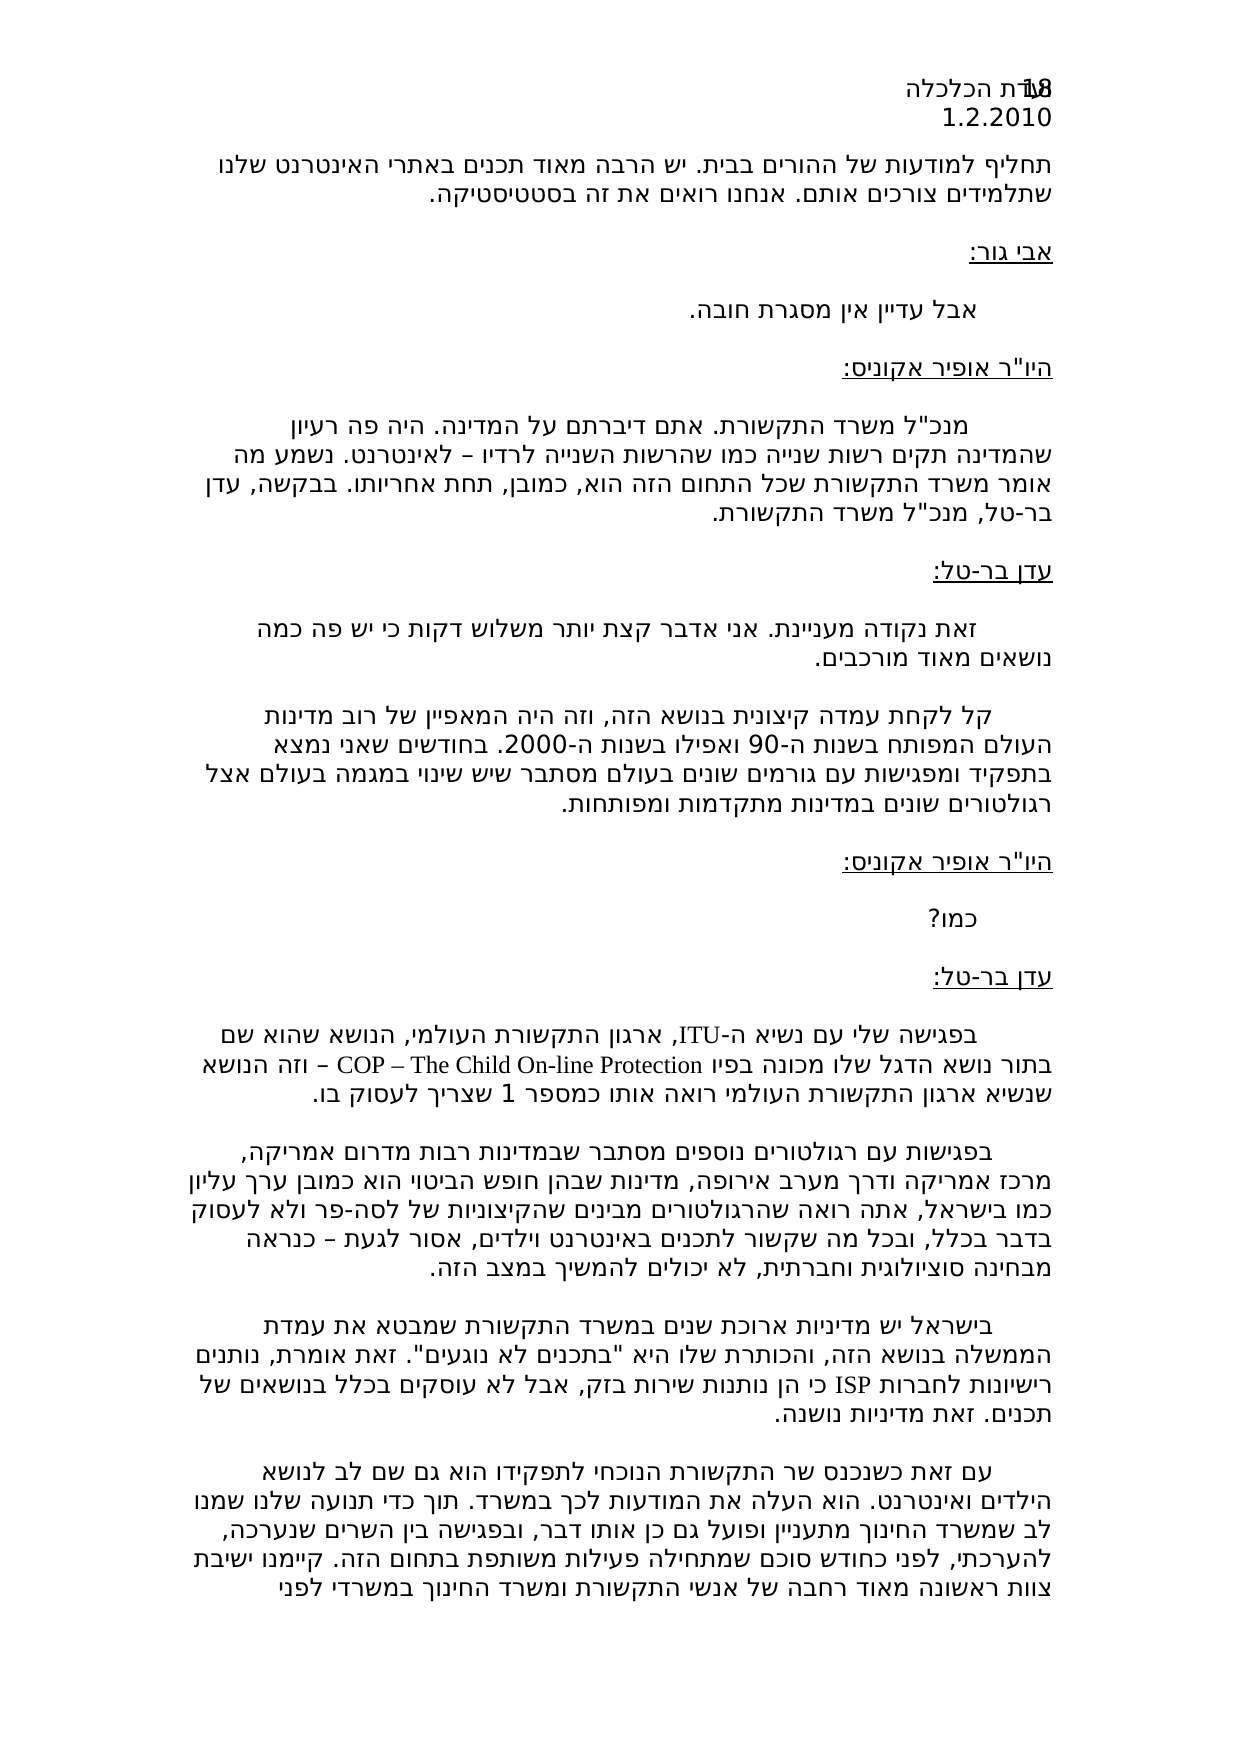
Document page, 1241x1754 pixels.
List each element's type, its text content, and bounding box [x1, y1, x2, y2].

text קל לקחת עמדה קיצונית בנושא הזה, וזה היה המאפיין של רוב מדינות העולם המפותח בשנות ה-90 ואפילו בשנות ה-2000. בחודשים שאני נמצא בתפקיד ומפגישות עם גורמים שונים בעולם מסתבר שיש שינוי במגמה בעולם אצל רגולטורים שונים במדינות מתקדמות ומפותחות. [187, 701, 1053, 818]
text עדן בר-טל: [187, 962, 1053, 992]
text זאת נקודה מעניינת. אני אדבר קצת יותר משלוש דקות כי יש פה כמה נושאים מאוד מורכבים. [187, 614, 1053, 672]
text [187, 1457, 1053, 1603]
text בישראל יש מדיניות ארוכת שנים במשרד התקשורת שמבטא את עמדת הממשלה בנושא הזה, והכותרת שלו היא "בתכנים לא נוגעים". זאת אומרת, נותנים רישיונות לחברות ISP כי הן נותנות שירות בזק, אבל לא עוסקים בכלל בנושאים של תכנים. זאת מדיניות נושנה. [187, 1311, 1053, 1428]
text אבי גור: [187, 237, 1053, 266]
text אבל עדיין אין מסגרת חובה. [187, 295, 1053, 324]
text עדן בר-טל: [187, 556, 1053, 585]
text בפגישות עם רגולטורים נוספים מסתבר שבמדינות רבות מדרום אמריקה, מרכז אמריקה ודרך מערב אירופה, מדינות שבהן חופש הביטוי הוא כמובן ערך עליון כמו בישראל, אתה רואה שהרגולטורים מבינים שהקיצוניות של לסה-פר ולא לעסוק בדבר בכלל, ובכל מה שקשור לתכנים באינטרנט וילדים, אסור לגעת – כנראה מבחינה סוציולוגית וחברתית, לא יכולים להמשיך במצב הזה. [187, 1137, 1053, 1283]
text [187, 150, 1053, 208]
text היו"ר אופיר אקוניס: [187, 847, 1053, 876]
text היו"ר אופיר אקוניס: [187, 353, 1053, 382]
text כמו? [187, 904, 1053, 934]
text מנכ"ל משרד התקשורת. אתם דיברתם על המדינה. היה פה רעיון שהמדינה תקים רשות שנייה כמו שהרשות השנייה לרדיו – לאינטרנט. נשמע מה אומר משרד התקשורת שכל התחום הזה הוא, כמובן, תחת אחריותו. בבקשה, עדן בר-טל, מנכ"ל משרד התקשורת. [187, 411, 1053, 527]
text בפגישה שלי עם נשיא ה-ITU, ארגון התקשורת העולמי, הנושא שהוא שם בתור נושא הדגל שלו מכונה בפיו COP – The Child On-line Protection – וזה הנושא שנשיא ארגון התקשורת העולמי רואה אותו כמספר 1 שצריך לעסוק בו. [187, 1020, 1053, 1108]
